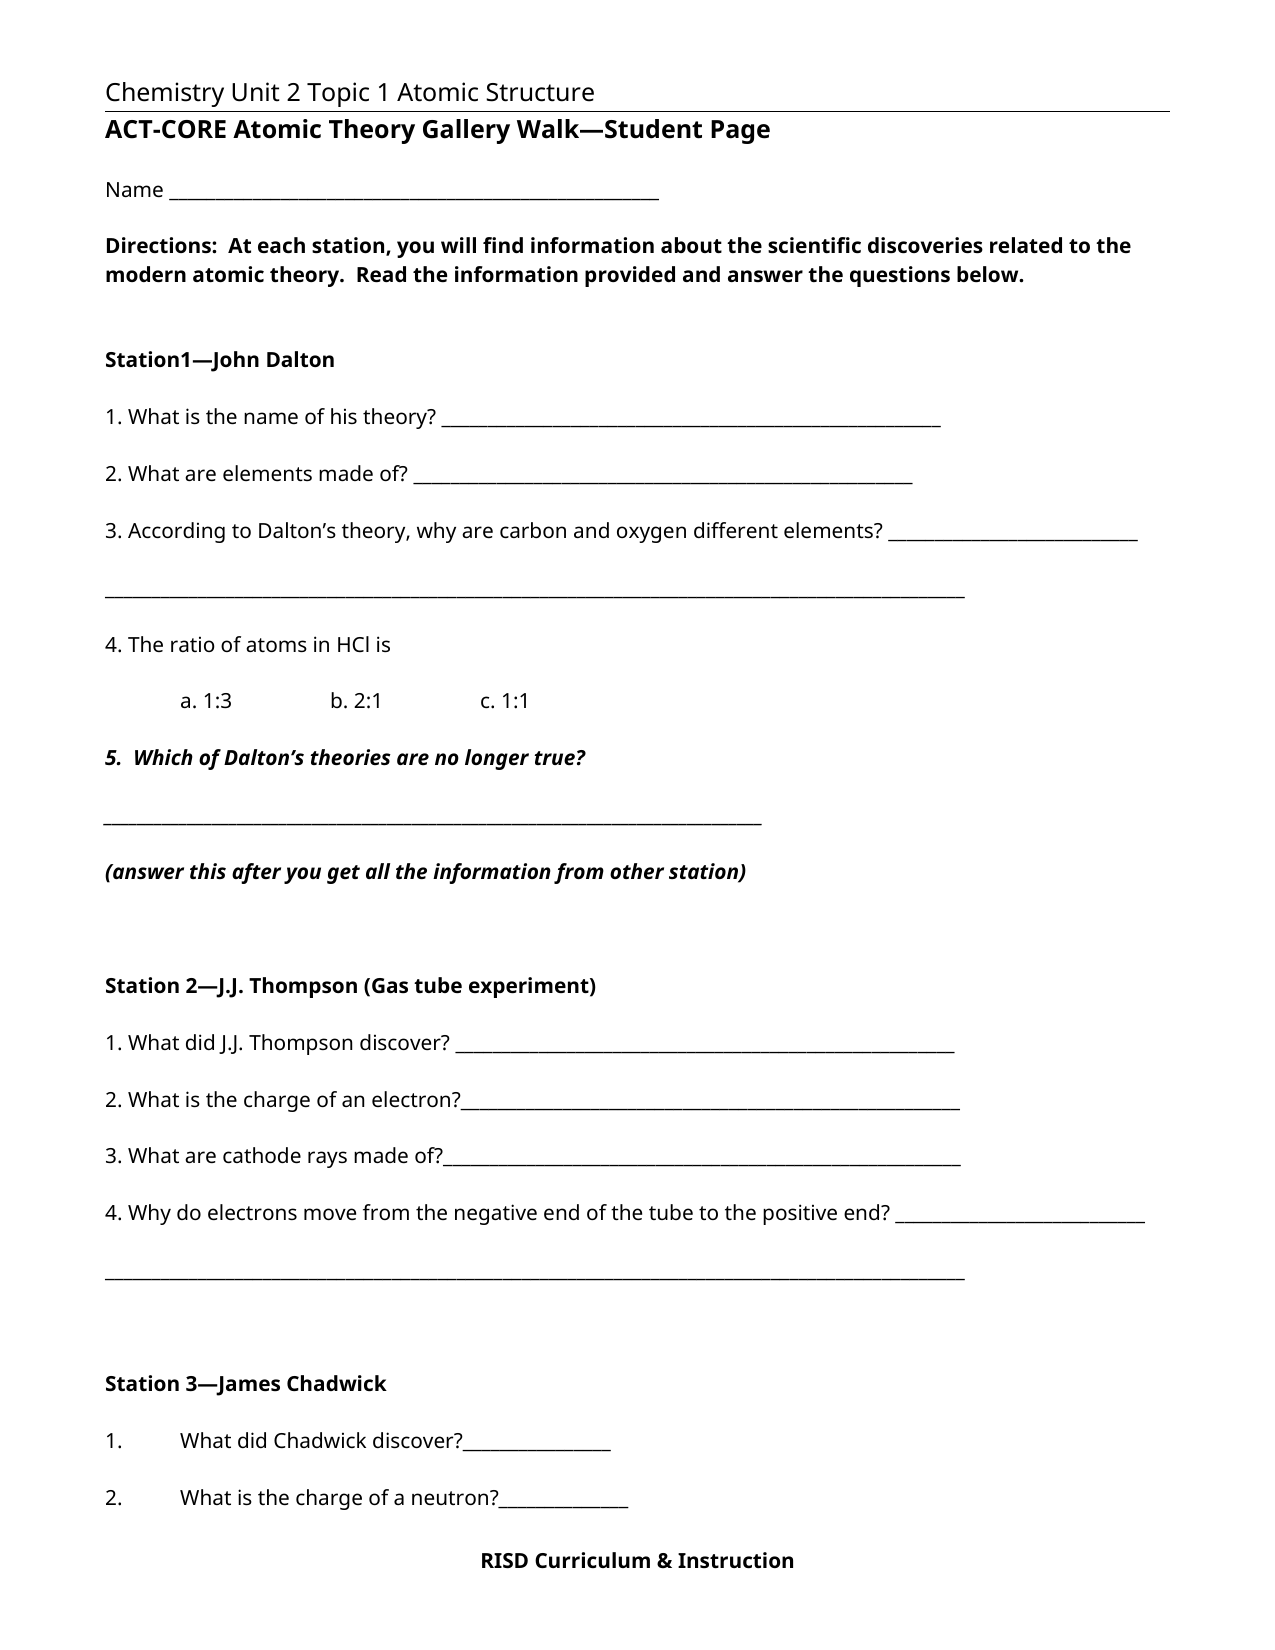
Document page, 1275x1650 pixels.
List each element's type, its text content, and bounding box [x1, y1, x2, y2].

text 4. The ratio of atoms in HCl is [105, 630, 1170, 658]
text 4. Why do electrons move from the negative end of the tube to the positive end? ___________________________ _____________________________________________________________________________________________ [105, 1198, 1170, 1284]
text 3. What are cathode rays made of?________________________________________________________ [105, 1142, 1170, 1170]
text Directions: At each station, you will find information about the scientific discoveries related to the modern atomic theory. Read the information provided and answer the questions below. [105, 232, 1170, 288]
text 3. According to Dalton’s theory, why are carbon and oxygen different elements? ___________________________ [105, 516, 1170, 544]
text Station 3—James Chadwick [105, 1369, 1170, 1397]
text Name _____________________________________________________ [105, 175, 1170, 203]
text 2. What is the charge of a neutron?______________ [105, 1483, 1170, 1511]
text (answer this after you get all the information from other station) [105, 857, 1170, 886]
text a. 1:3 b. 2:1 c. 1:1 [105, 687, 1170, 715]
text 2. What is the charge of an electron?______________________________________________________ [105, 1085, 1170, 1113]
text 2. What are elements made of? ______________________________________________________ [105, 459, 1170, 487]
text 1. What did J.J. Thompson discover? ______________________________________________________ [105, 1028, 1170, 1056]
text Station1—John Dalton [105, 345, 1170, 374]
text 1. What is the name of his theory? ______________________________________________________ [105, 402, 1170, 431]
text 1. What did Chadwick discover?________________ [105, 1426, 1170, 1454]
text Station 2—J.J. Thompson (Gas tube experiment) [105, 971, 1170, 999]
text _____________________________________________________________________________________________ [105, 573, 1170, 601]
text 5. Which of Dalton’s theories are no longer true? _______________________________________________________________________________ [105, 743, 1170, 829]
text ACT-CORE Atomic Theory Gallery Walk—Student Page [105, 112, 1170, 146]
